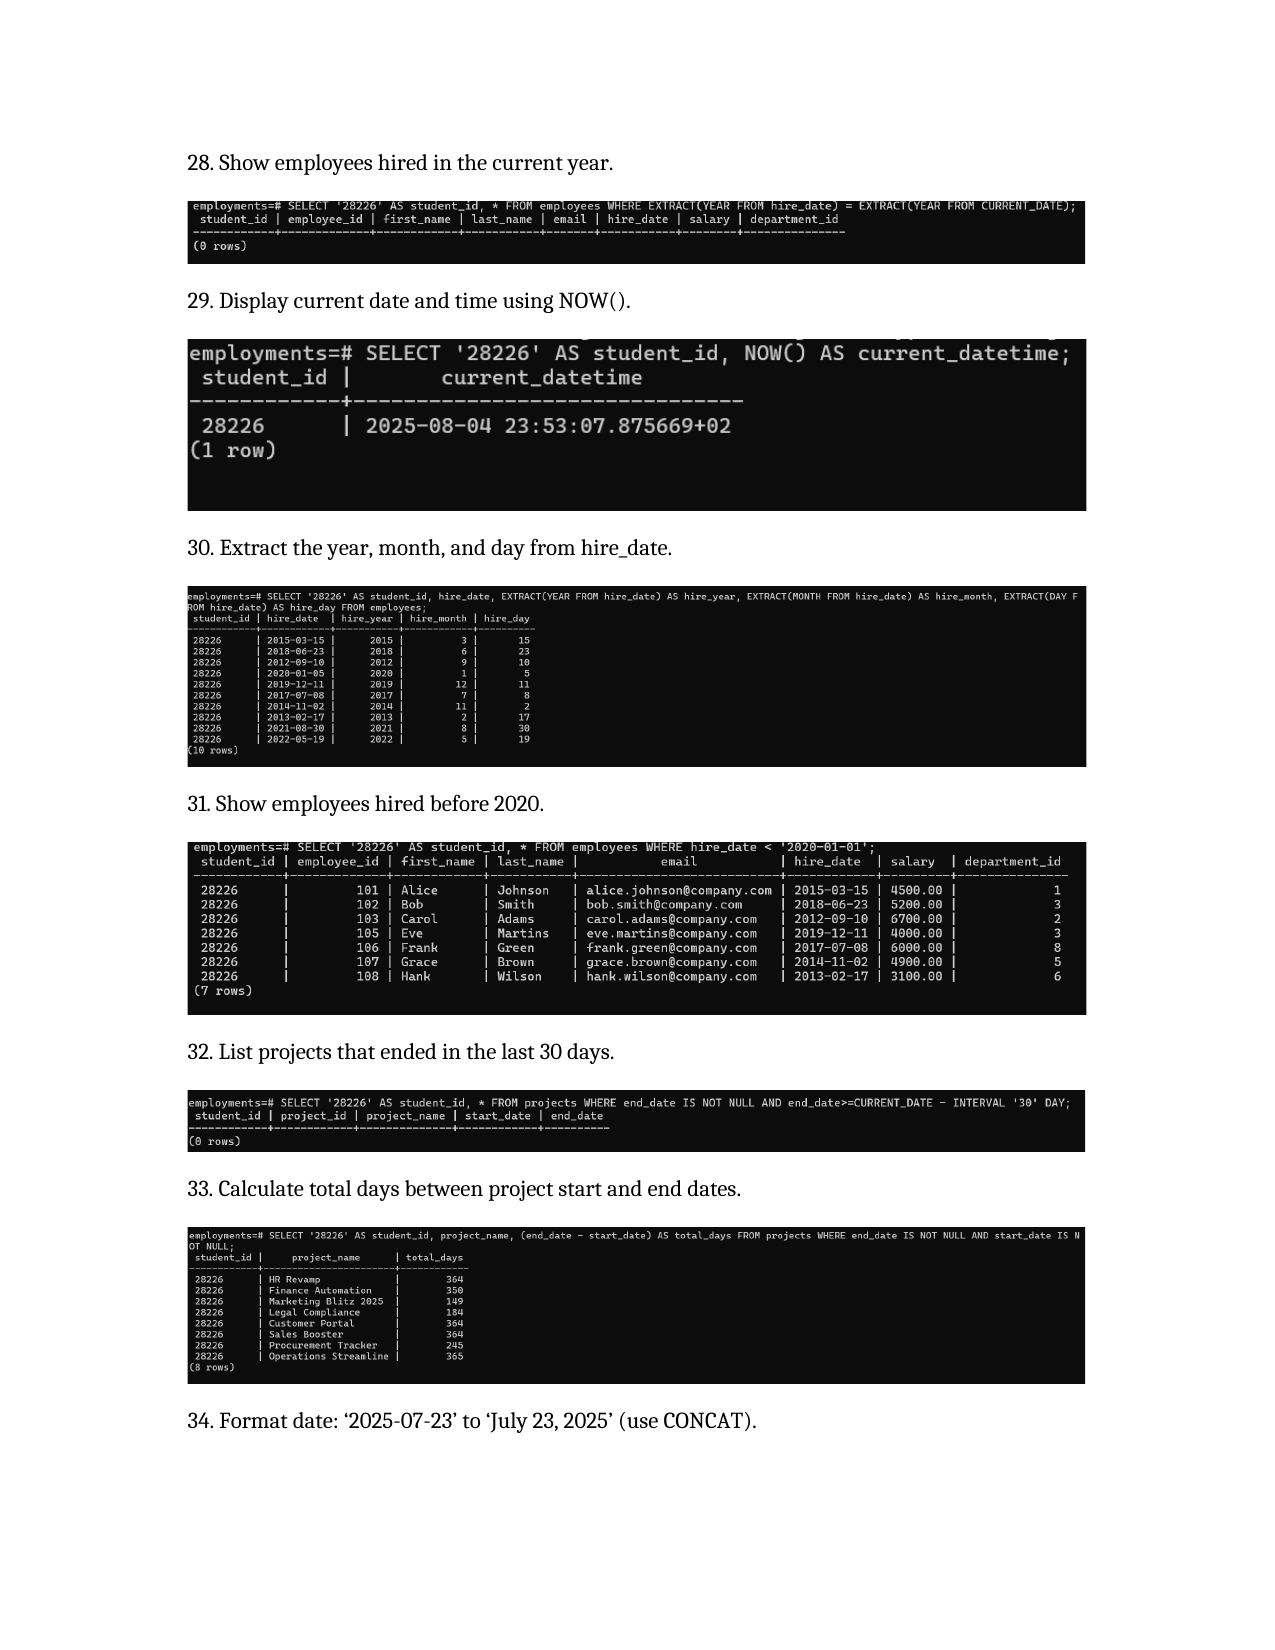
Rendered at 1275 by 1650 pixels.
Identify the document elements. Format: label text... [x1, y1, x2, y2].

text 30. Extract the year, month, and day from hire_date. [187, 535, 1087, 562]
picture [187, 586, 1087, 767]
text 33. Calculate total days between project start and end dates. [187, 1176, 1087, 1202]
picture [187, 201, 1085, 264]
text 32. List projects that ended in the last 30 days. [187, 1039, 1087, 1066]
picture [187, 339, 1087, 511]
text 28. Show employees hired in the current year. [187, 150, 1087, 176]
text 31. Show employees hired before 2020. [187, 791, 1087, 817]
text 29. Display current date and time using NOW(). [187, 288, 1087, 314]
picture [187, 842, 1087, 1015]
picture [187, 1090, 1085, 1152]
picture [187, 1227, 1085, 1384]
text 34. Format date: ‘2025-07-23’ to ‘July 23, 2025’ (use CONCAT). [187, 1408, 1087, 1434]
